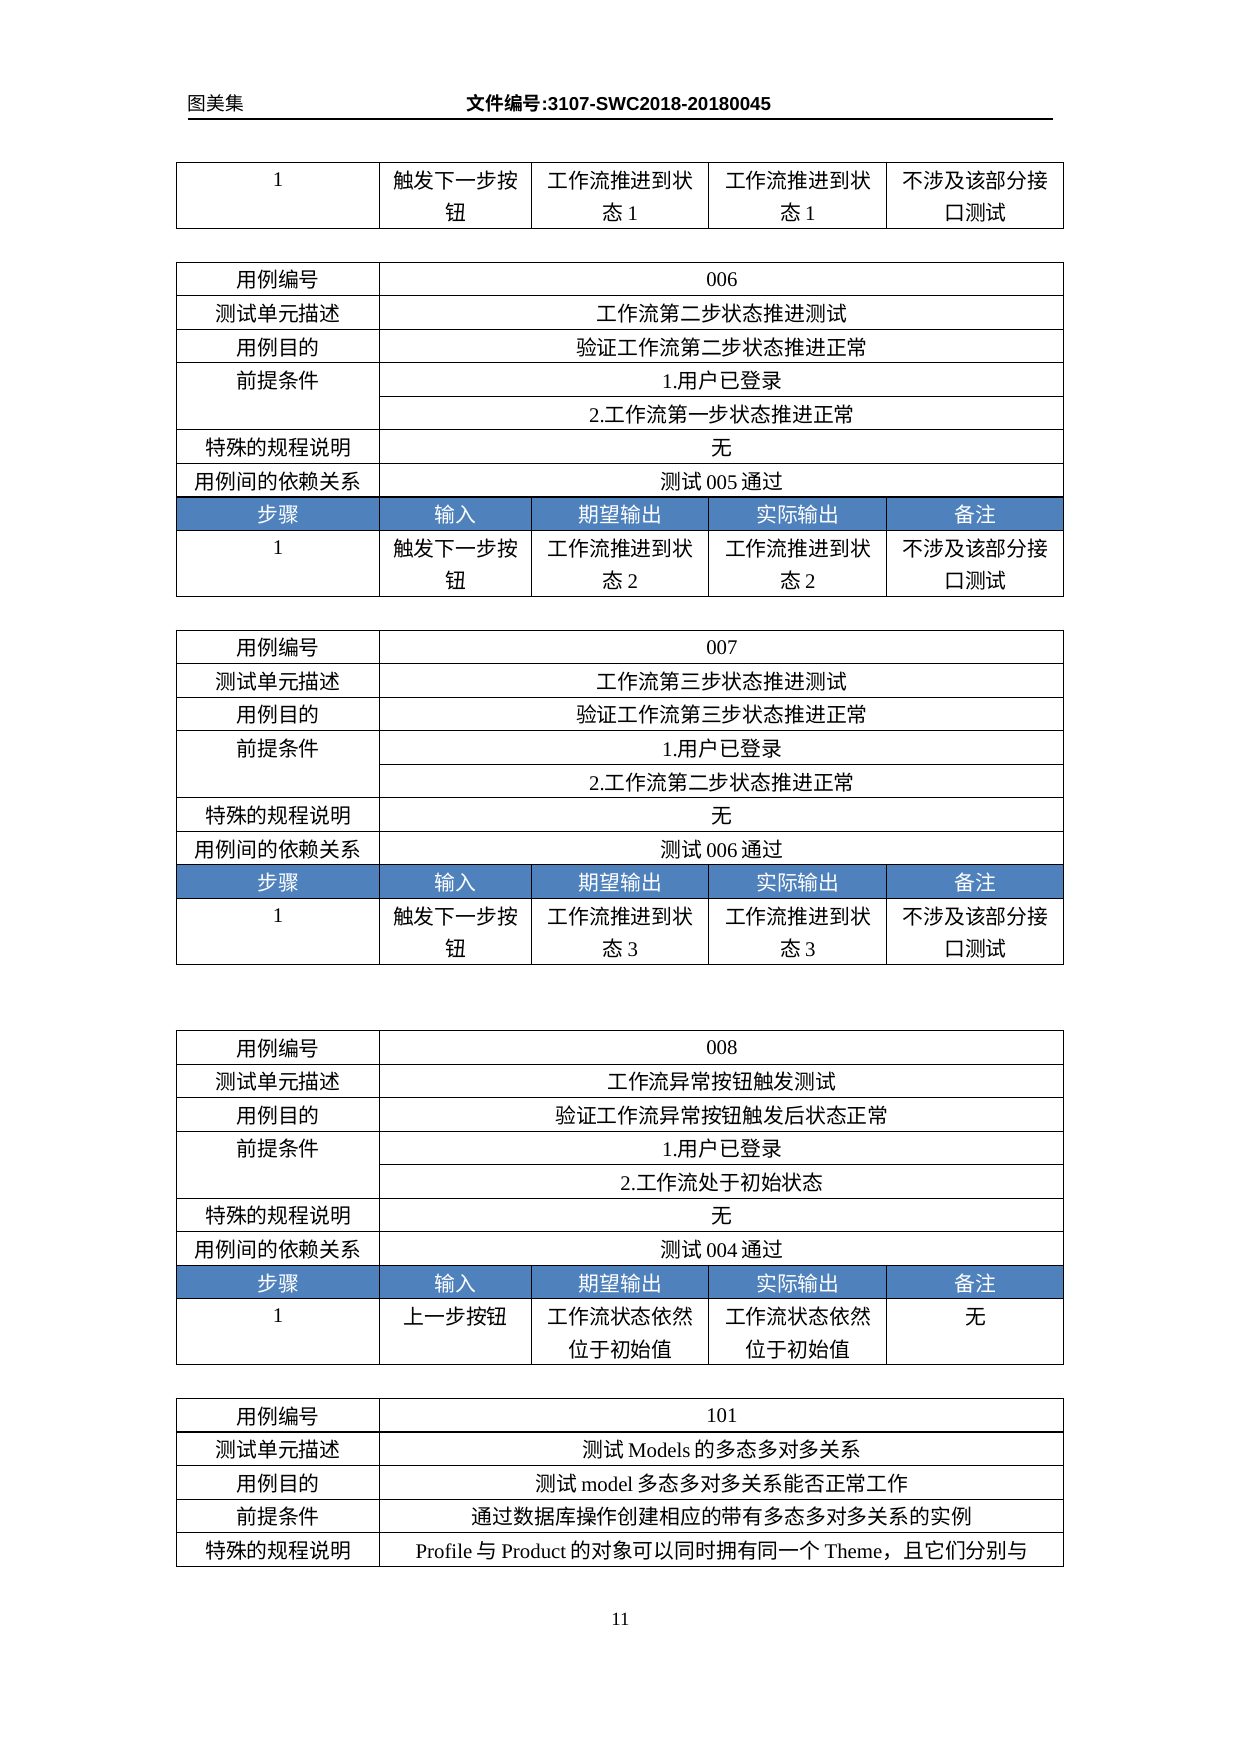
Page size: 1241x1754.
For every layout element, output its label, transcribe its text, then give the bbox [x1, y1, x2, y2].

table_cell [380, 1533, 1063, 1566]
table_cell 工作流第二步状态推进测试 [380, 296, 1063, 329]
table_cell 工作流推进到状态1 [532, 163, 708, 228]
table_header 101 [380, 1399, 1063, 1431]
table_cell 用例间的依赖关系 [177, 832, 379, 864]
table_cell 工作流状态依然位于初始值 [532, 1299, 708, 1364]
table_cell 实际输出 [709, 498, 886, 530]
table_cell 工作流推进到状态3 [532, 899, 708, 964]
table_cell 1 [177, 163, 379, 228]
table_cell 步骤 [177, 498, 379, 530]
table_cell 用例间的依赖关系 [177, 1232, 379, 1265]
table_cell 不涉及该部分接口测试 [887, 899, 1063, 964]
table_cell 特殊的规程说明 [177, 430, 379, 463]
table_cell 工作流推进到状态1 [709, 163, 886, 228]
table_cell 前提条件 [177, 731, 379, 797]
table_cell 用例间的依赖关系 [177, 464, 379, 496]
table_cell 期望输出 [532, 865, 708, 898]
table_cell 输入 [380, 498, 531, 530]
table_cell 工作流异常按钮触发测试 [380, 1065, 1063, 1097]
table_cell 用例目的 [177, 330, 379, 362]
table_cell 测试Models的多态多对多关系 [380, 1433, 1063, 1465]
table_cell 2.工作流处于初始状态 [380, 1165, 1063, 1198]
table_cell 步骤 [177, 865, 379, 898]
table_cell 备注 [887, 498, 1063, 530]
table_cell 测试单元描述 [177, 1433, 379, 1465]
table_cell 特殊的规程说明 [177, 798, 379, 831]
table_cell 工作流推进到状态2 [709, 531, 886, 596]
table_cell 无 [380, 430, 1063, 463]
table_cell 前提条件 [177, 1132, 379, 1198]
table_cell 期望输出 [532, 1266, 708, 1298]
table_cell 前提条件 [177, 363, 379, 429]
table_header 008 [380, 1031, 1063, 1063]
table_cell 1.用户已登录 [380, 731, 1063, 764]
table_cell 触发下一步按钮 [380, 163, 531, 228]
table_cell 验证工作流第三步状态推进正常 [380, 698, 1063, 730]
table_cell 实际输出 [709, 865, 886, 898]
table_cell 测试model多态多对多关系能否正常工作 [380, 1466, 1063, 1498]
table_cell 1.用户已登录 [380, 1132, 1063, 1164]
table_cell 工作流状态依然位于初始值 [709, 1299, 886, 1364]
table_header 007 [380, 631, 1063, 663]
table_cell 备注 [887, 1266, 1063, 1298]
table_cell 测试单元描述 [177, 1065, 379, 1097]
table_cell 特殊的规程说明 [177, 1533, 379, 1566]
table_header 用例编号 [177, 263, 379, 295]
table_cell 2.工作流第二步状态推进正常 [380, 765, 1063, 797]
table_cell 测试004通过 [380, 1232, 1063, 1265]
table_cell 测试005通过 [380, 464, 1063, 496]
table_cell 无 [887, 1299, 1063, 1364]
table_header 用例编号 [177, 631, 379, 663]
table_cell 1 [177, 531, 379, 596]
table_cell 工作流推进到状态3 [709, 899, 886, 964]
table_cell 上一步按钮 [380, 1299, 531, 1364]
table_cell 测试单元描述 [177, 664, 379, 697]
table_cell 无 [380, 798, 1063, 831]
table_cell 1 [177, 899, 379, 964]
table_cell 实际输出 [709, 1266, 886, 1298]
table_cell 验证工作流第二步状态推进正常 [380, 330, 1063, 362]
table_cell 输入 [380, 1266, 531, 1298]
table_cell 测试006通过 [380, 832, 1063, 864]
table_cell 1.用户已登录 [380, 363, 1063, 396]
table_cell 无 [380, 1199, 1063, 1231]
table_cell 用例目的 [177, 1466, 379, 1498]
table_cell 特殊的规程说明 [177, 1199, 379, 1231]
table_cell 用例目的 [177, 698, 379, 730]
table_cell 测试单元描述 [177, 296, 379, 329]
table_cell 用例目的 [177, 1098, 379, 1131]
table_header 用例编号 [177, 1031, 379, 1063]
table_cell 备注 [887, 865, 1063, 898]
table_cell 工作流推进到状态2 [532, 531, 708, 596]
table_cell 触发下一步按钮 [380, 531, 531, 596]
table_cell 步骤 [177, 1266, 379, 1298]
table_cell 工作流第三步状态推进测试 [380, 664, 1063, 697]
table_cell 不涉及该部分接口测试 [887, 163, 1063, 228]
table_cell 1 [177, 1299, 379, 1364]
table_header 006 [380, 263, 1063, 295]
table_cell 2.工作流第一步状态推进正常 [380, 397, 1063, 429]
table_cell 不涉及该部分接口测试 [887, 531, 1063, 596]
table_cell 前提条件 [177, 1500, 379, 1532]
table_cell 输入 [380, 865, 531, 898]
table_header 用例编号 [177, 1399, 379, 1431]
table_cell 通过数据库操作创建相应的带有多态多对多关系的实例 [380, 1500, 1063, 1532]
table_cell 触发下一步按钮 [380, 899, 531, 964]
table_cell 验证工作流异常按钮触发后状态正常 [380, 1098, 1063, 1131]
table_cell 期望输出 [532, 498, 708, 530]
